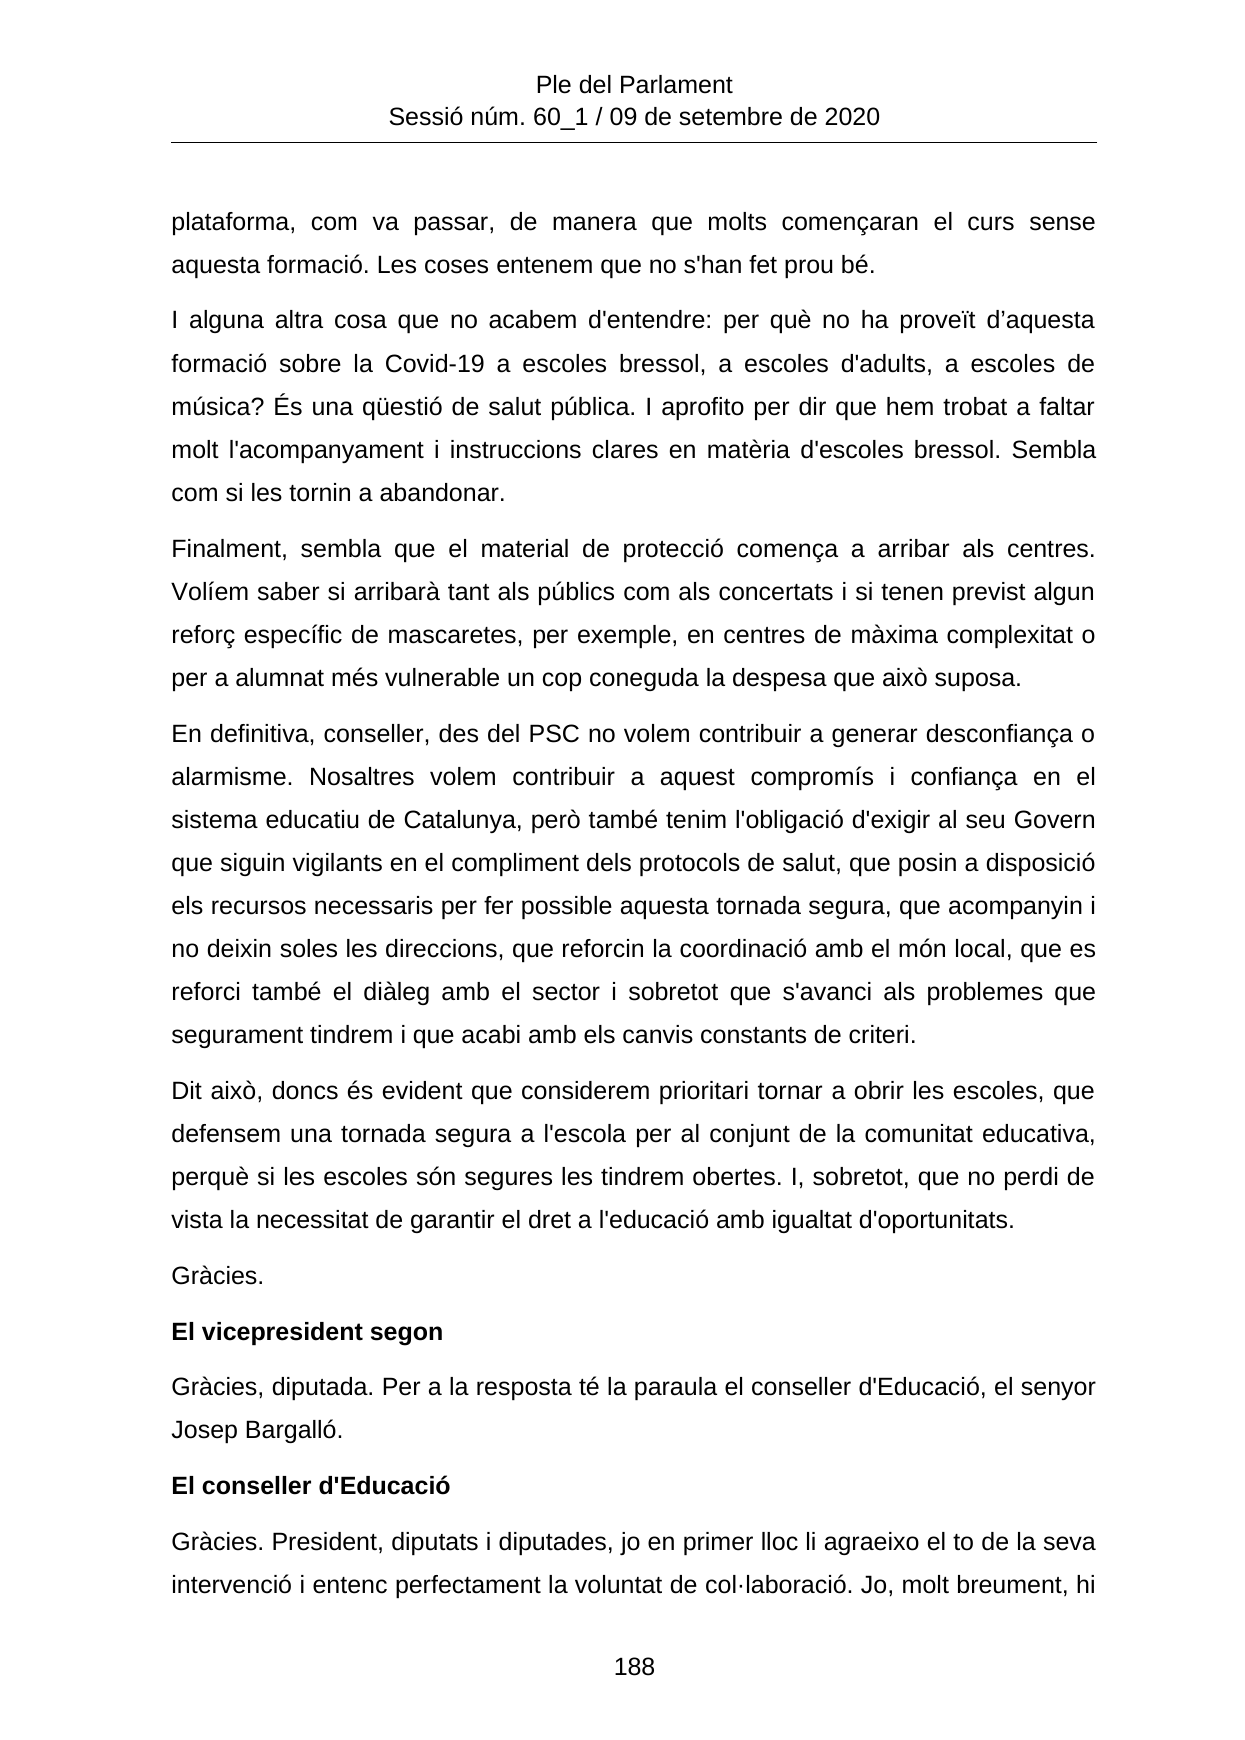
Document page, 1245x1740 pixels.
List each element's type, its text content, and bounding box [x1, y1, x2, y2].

text Finalment, sembla que el material de protecció comença a arribar als centres. Volíem saber si arribarà tant als públics com als concertats i si tenen previst algun reforç específic de mascaretes, per exemple, en centres de màxima complexitat o per a alumnat més vulnerable un cop coneguda la despesa que això suposa. [171, 534, 1097, 692]
text Gràcies. [171, 1261, 1097, 1290]
text El vicepresident segon [171, 1317, 1097, 1346]
text I alguna altra cosa que no acabem d'entendre: per què no ha proveït d’aquesta formació sobre la Covid-19 a escoles bressol, a escoles d'adults, a escoles de música? És una qüestió de salut pública. I aprofito per dir que hem trobat a faltar molt l'acompanyament i instruccions clares en matèria d'escoles bressol. Sembla com si les tornin a abandonar. [171, 306, 1097, 507]
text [171, 207, 1097, 279]
text En definitiva, conseller, des del PSC no volem contribuir a generar desconfiança o alarmisme. Nosaltres volem contribuir a aquest compromís i confiança en el sistema educatiu de Catalunya, però també tenim l'obligació d'exigir al seu Govern que siguin vigilants en el compliment dels protocols de salut, que posin a disposició els recursos necessaris per fer possible aquesta tornada segura, que acompanyin i no deixin soles les direccions, que reforcin la coordinació amb el món local, que es reforci també el diàleg amb el sector i sobretot que s'avanci als problemes que segurament tindrem i que acabi amb els canvis constants de criteri. [171, 719, 1097, 1049]
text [171, 1527, 1097, 1599]
text El conseller d'Educació [171, 1471, 1097, 1500]
text Dit això, doncs és evident que considerem prioritari tornar a obrir les escoles, que defensem una tornada segura a l'escola per al conjunt de la comunitat educativa, perquè si les escoles són segures les tindrem obertes. I, sobretot, que no perdi de vista la necessitat de garantir el dret a l'educació amb igualtat d'oportunitats. [171, 1076, 1097, 1234]
text Gràcies, diputada. Per a la resposta té la paraula el conseller d'Educació, el senyor Josep Bargalló. [171, 1372, 1097, 1444]
